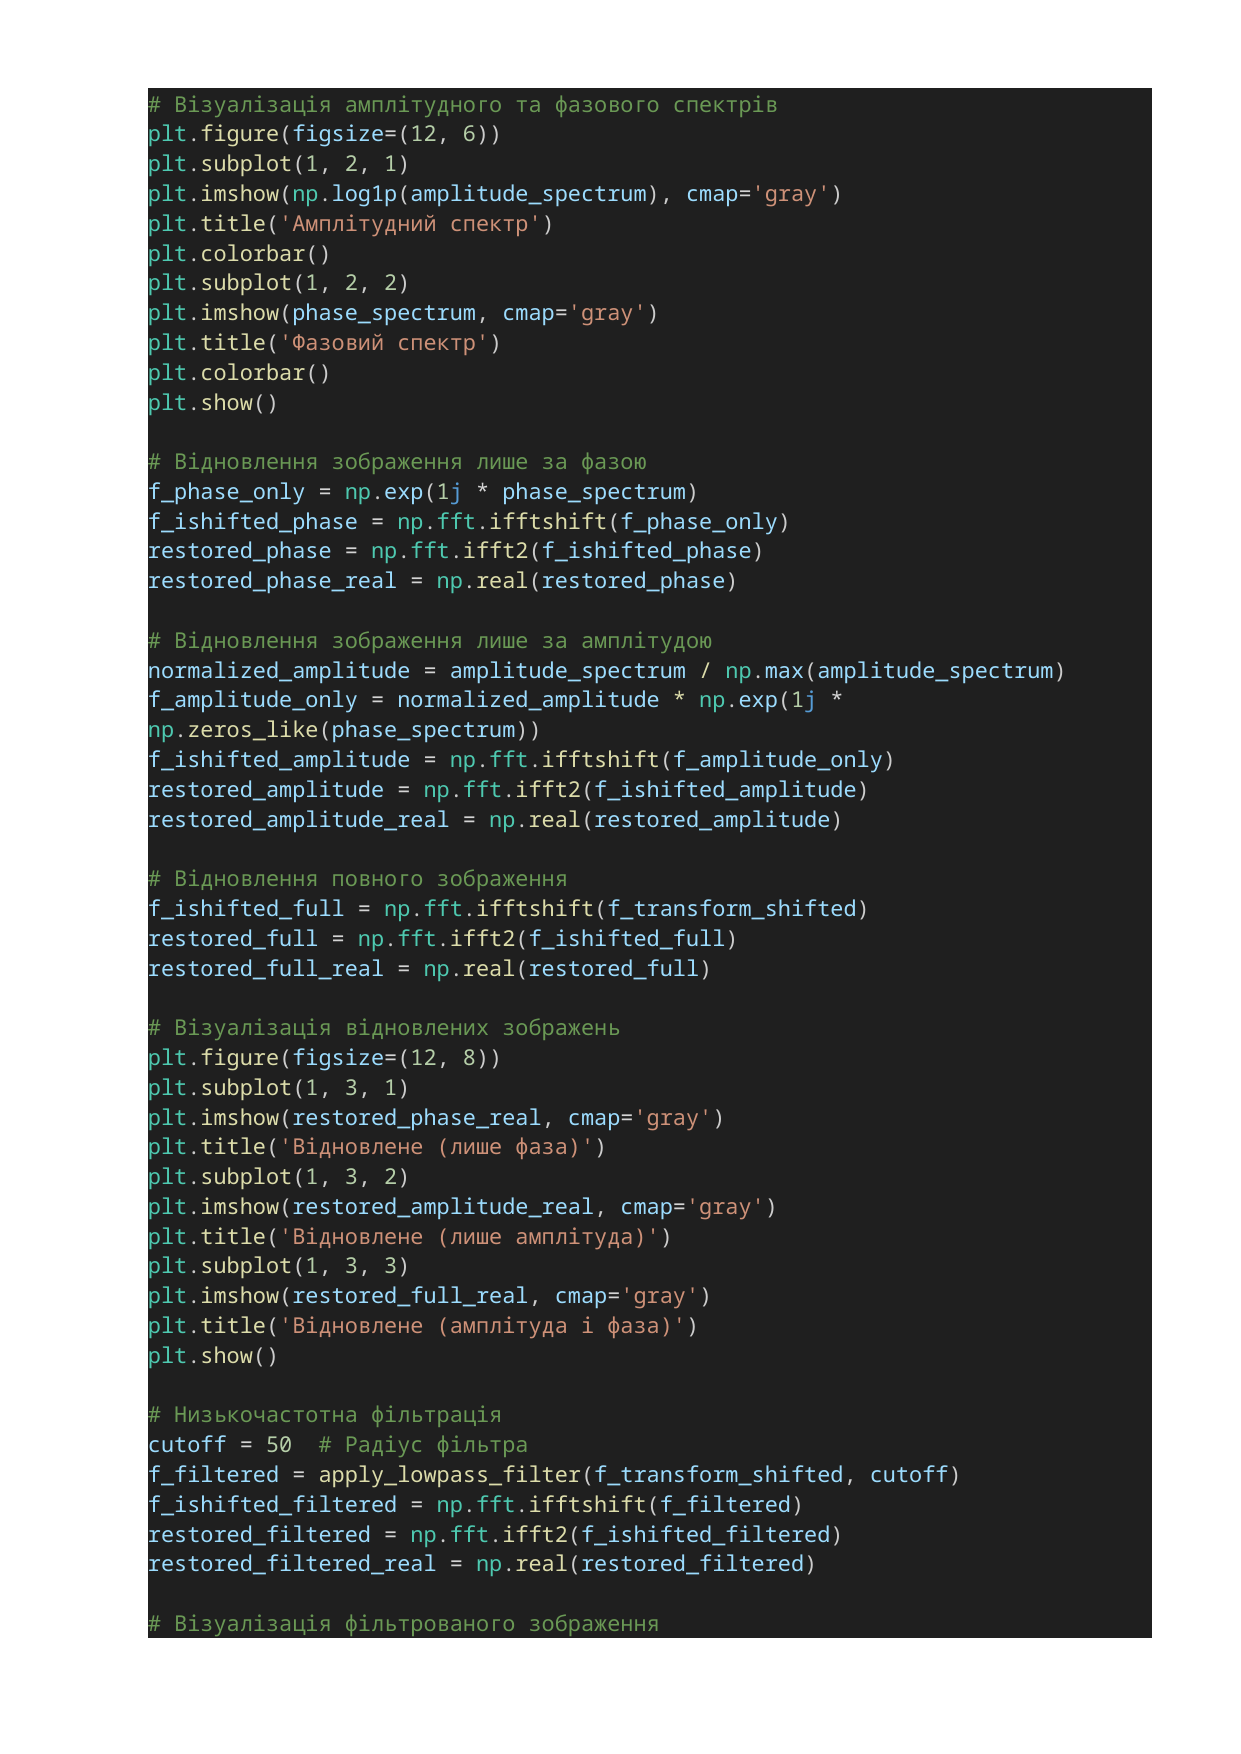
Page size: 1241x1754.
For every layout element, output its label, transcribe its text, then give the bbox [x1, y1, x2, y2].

text # Відновлення зображення лише за амплітудою [148, 625, 1152, 654]
text # Відновлення повного зображення [148, 863, 1152, 893]
text restored_amplitude_real = np.real(restored_amplitude) [148, 803, 1152, 833]
text normalized_amplitude = amplitude_spectrum / np.max(amplitude_spectrum) [148, 654, 1152, 684]
text plt.subplot(1, 2, 1) [148, 148, 1152, 178]
text plt.figure(figsize=(12, 6)) [148, 118, 1152, 148]
text plt.colorbar() [148, 237, 1152, 267]
text restored_phase_real = np.real(restored_phase) [148, 565, 1152, 595]
text plt.title('Відновлене (амплітуда і фаза)') [148, 1310, 1152, 1340]
text plt.figure(figsize=(12, 8)) [148, 1042, 1152, 1072]
text plt.imshow(np.log1p(amplitude_spectrum), cmap='gray') [148, 178, 1152, 208]
text plt.imshow(restored_full_real, cmap='gray') [148, 1280, 1152, 1310]
text plt.colorbar() [148, 357, 1152, 386]
text plt.subplot(1, 2, 2) [148, 267, 1152, 297]
text plt.show() [148, 1340, 1152, 1369]
text f_ishifted_phase = np.fft.ifftshift(f_phase_only) [148, 506, 1152, 535]
text restored_amplitude = np.fft.ifft2(f_ishifted_amplitude) [148, 774, 1152, 803]
text f_ishifted_filtered = np.fft.ifftshift(f_filtered) [148, 1489, 1152, 1518]
text plt.show() [148, 386, 1152, 416]
text # Низькочастотна фільтрація [148, 1399, 1152, 1429]
text cutoff = 50 # Радіус фільтра [148, 1429, 1152, 1459]
text restored_full_real = np.real(restored_full) [148, 952, 1152, 982]
text restored_filtered_real = np.real(restored_filtered) [148, 1548, 1152, 1578]
text plt.title('Фазовий спектр') [148, 327, 1152, 357]
text f_ishifted_full = np.fft.ifftshift(f_transform_shifted) [148, 893, 1152, 923]
text plt.subplot(1, 3, 2) [148, 1161, 1152, 1191]
text f_filtered = apply_lowpass_filter(f_transform_shifted, cutoff) [148, 1459, 1152, 1489]
text # Візуалізація фільтрованого зображення [148, 1608, 1152, 1638]
text plt.title('Амплітудний спектр') [148, 208, 1152, 237]
text plt.title('Відновлене (лише фаза)') [148, 1131, 1152, 1161]
text restored_full = np.fft.ifft2(f_ishifted_full) [148, 923, 1152, 952]
text # Візуалізація амплітудного та фазового спектрів [148, 88, 1152, 118]
text plt.title('Відновлене (лише амплітуда)') [148, 1221, 1152, 1250]
text f_phase_only = np.exp(1j * phase_spectrum) [148, 476, 1152, 506]
text f_ishifted_amplitude = np.fft.ifftshift(f_amplitude_only) [148, 744, 1152, 774]
text plt.subplot(1, 3, 3) [148, 1250, 1152, 1280]
text plt.subplot(1, 3, 1) [148, 1072, 1152, 1101]
text f_amplitude_only = normalized_amplitude * np.exp(1j * np.zeros_like(phase_spectrum)) [148, 684, 1152, 744]
text # Відновлення зображення лише за фазою [148, 446, 1152, 476]
text plt.imshow(phase_spectrum, cmap='gray') [148, 297, 1152, 327]
text restored_phase = np.fft.ifft2(f_ishifted_phase) [148, 535, 1152, 565]
text restored_filtered = np.fft.ifft2(f_ishifted_filtered) [148, 1518, 1152, 1548]
text # Візуалізація відновлених зображень [148, 1012, 1152, 1042]
text plt.imshow(restored_phase_real, cmap='gray') [148, 1101, 1152, 1131]
text plt.imshow(restored_amplitude_real, cmap='gray') [148, 1191, 1152, 1221]
